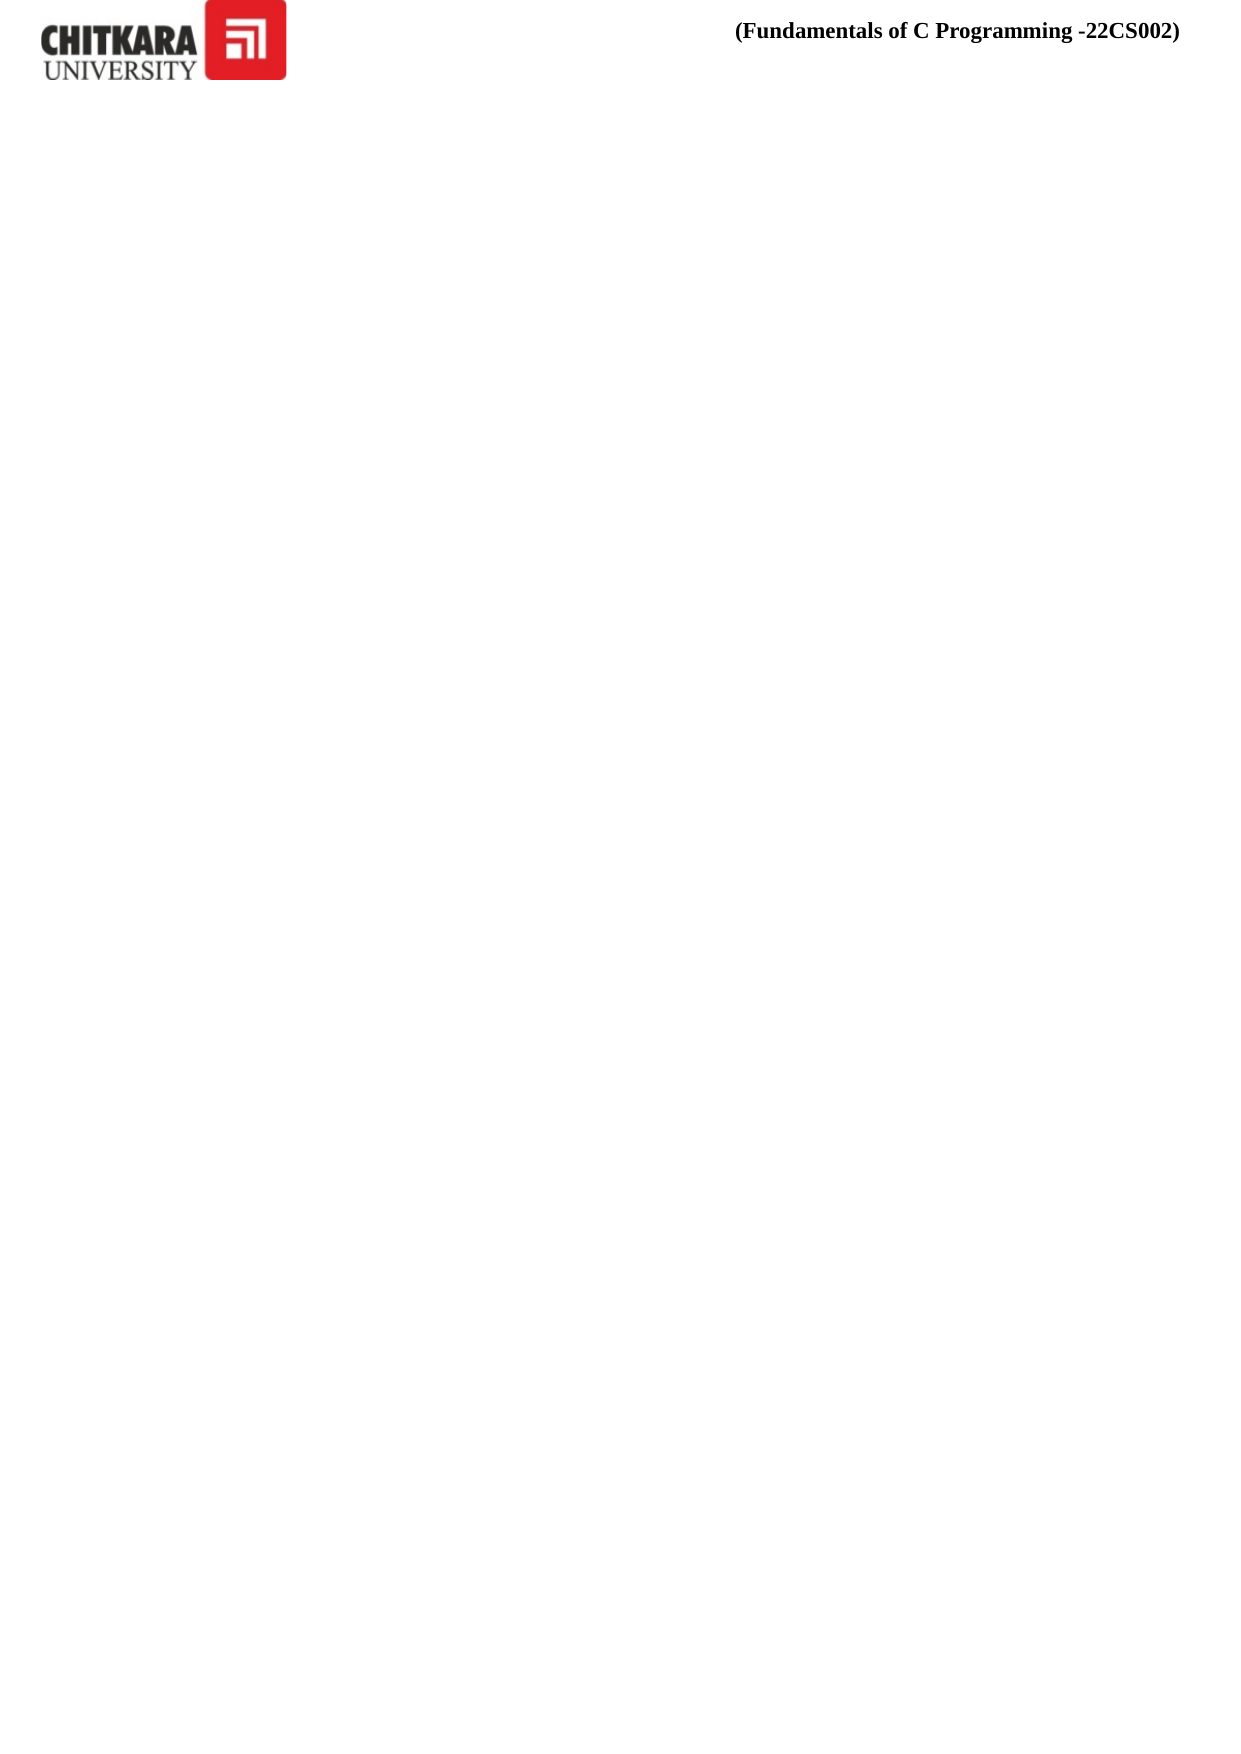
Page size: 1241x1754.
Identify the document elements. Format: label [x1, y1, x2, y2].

picture [41, 0, 287, 80]
